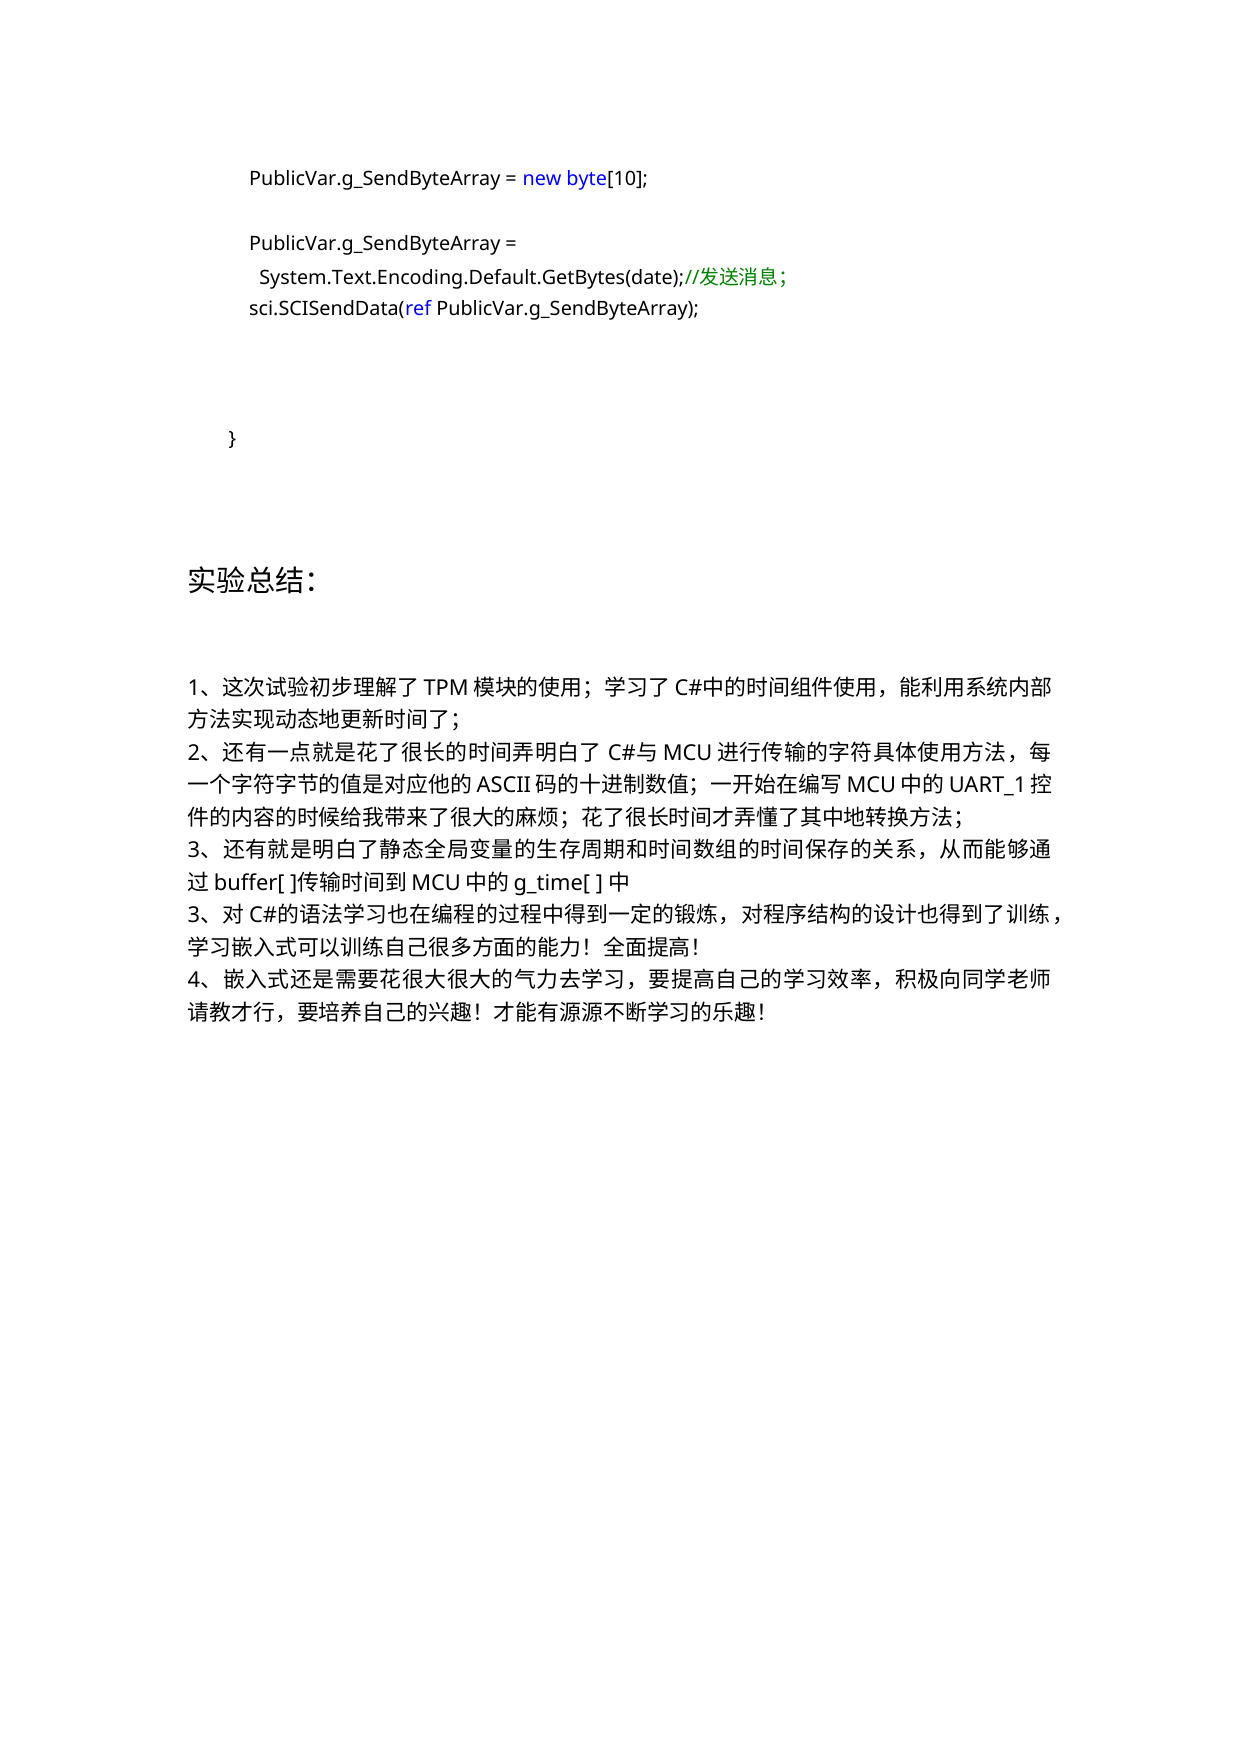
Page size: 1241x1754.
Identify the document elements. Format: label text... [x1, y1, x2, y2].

text } [187, 422, 1053, 454]
text PublicVar.g_SendByteArray = [187, 227, 1053, 259]
text 3、对C#的语法学习也在编程的过程中得到一定的锻炼，对程序结构的设计也得到了训练，学习嵌入式可以训练自己很多方面的能力！全面提高！ [187, 897, 1053, 962]
text sci.SCISendData(ref PublicVar.g_SendByteArray); [187, 292, 1053, 324]
text System.Text.Encoding.Default.GetBytes(date);//发送消息； [187, 259, 1053, 292]
text 1、这次试验初步理解了TPM模块的使用；学习了C#中的时间组件使用，能利用系统内部方法实现动态地更新时间了； [187, 669, 1053, 734]
subtitle 实验总结： [187, 547, 1053, 612]
text PublicVar.g_SendByteArray = new byte[10]; [187, 162, 1053, 194]
text 4、嵌入式还是需要花很大很大的气力去学习，要提高自己的学习效率，积极向同学老师请教才行，要培养自己的兴趣！才能有源源不断学习的乐趣！ [187, 962, 1053, 1027]
text 2、还有一点就是花了很长的时间弄明白了C#与MCU进行传输的字符具体使用方法，每一个字符字节的值是对应他的ASCII码的十进制数值；一开始在编写MCU中的UART_1控件的内容的时候给我带来了很大的麻烦；花了很长时间才弄懂了其中地转换方法； [187, 734, 1053, 832]
text 3、还有就是明白了静态全局变量的生存周期和时间数组的时间保存的关系，从而能够通过buffer[ ]传输时间到MCU中的g_time[ ] 中 [187, 832, 1053, 897]
